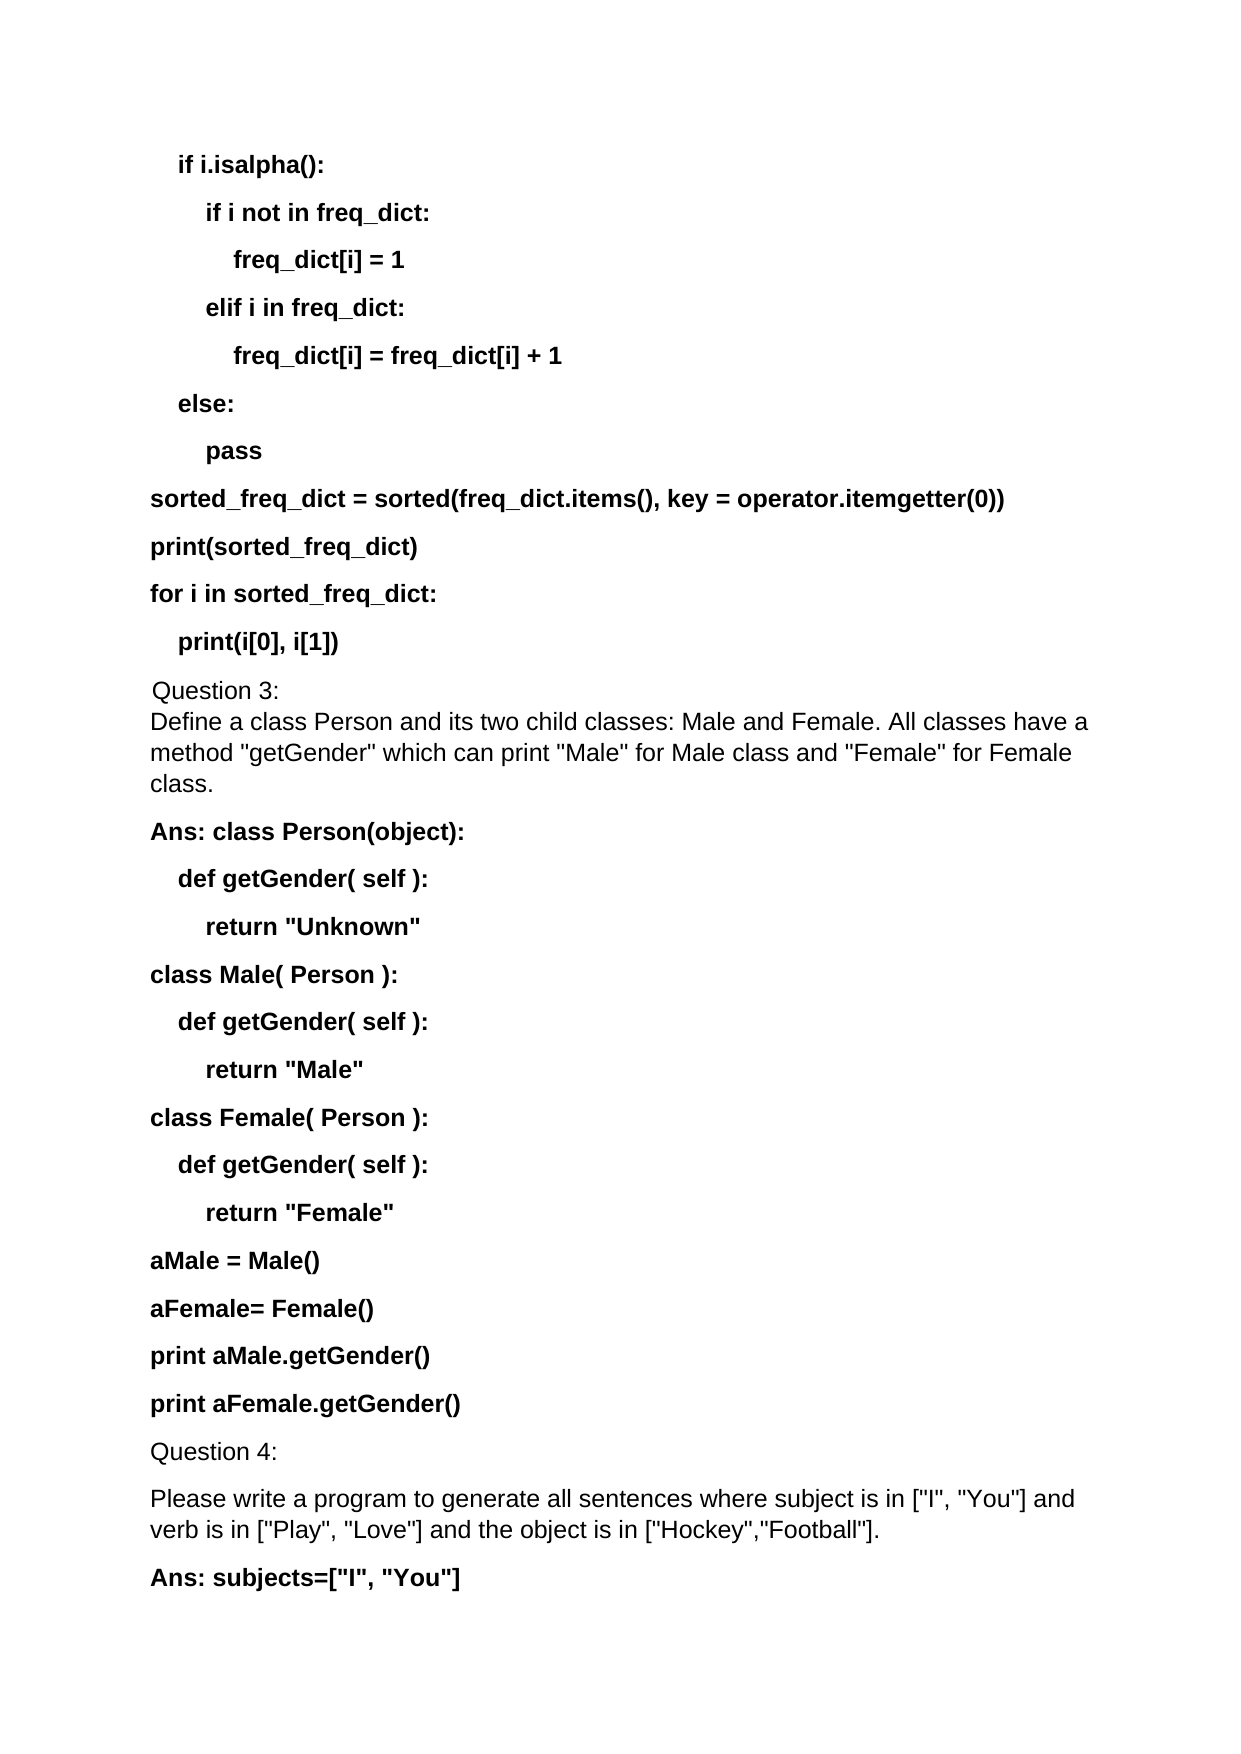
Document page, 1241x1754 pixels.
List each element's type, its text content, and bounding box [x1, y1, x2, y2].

text Ans: subjects=["I", "You"] [150, 1563, 1090, 1592]
text aMale = Male() [150, 1246, 1090, 1274]
text def getGender( self ): [150, 1150, 1090, 1179]
text Question 4: [150, 1437, 1090, 1465]
text for i in sorted_freq_dict: [150, 579, 1090, 608]
text sorted_freq_dict = sorted(freq_dict.items(), key = operator.itemgetter(0)) [150, 484, 1090, 513]
text if i.isalpha(): [150, 150, 1090, 179]
text def getGender( self ): [150, 864, 1090, 893]
text print(sorted_freq_dict) [150, 532, 1090, 560]
text aFemale= Female() [150, 1293, 1090, 1322]
text return "Unknown" [150, 912, 1090, 941]
text return "Male" [150, 1055, 1090, 1084]
text class Female( Person ): [150, 1103, 1090, 1131]
text Ans: class Person(object): [150, 816, 1090, 845]
text pass [150, 436, 1090, 465]
text print aMale.getGender() [150, 1341, 1090, 1370]
text elif i in freq_dict: [150, 293, 1090, 322]
text def getGender( self ): [150, 1007, 1090, 1036]
text Define a class Person and its two child classes: Male and Female. All classes have a method "getGender" which can print "Male" for Male class and "Female" for Female class. [150, 707, 1090, 797]
text class Male( Person ): [150, 959, 1090, 988]
text freq_dict[i] = freq_dict[i] + 1 [150, 341, 1090, 369]
text print aFemale.getGender() [150, 1389, 1090, 1418]
text freq_dict[i] = 1 [150, 245, 1090, 274]
table_header Question 3: [150, 675, 287, 707]
text if i not in freq_dict: [150, 198, 1090, 226]
text Please write a program to generate all sentences where subject is in ["I", "You"] and verb is in ["Play", "Love"] and the object is in ["Hockey","Football"]. [150, 1484, 1090, 1544]
text return "Female" [150, 1198, 1090, 1227]
text print(i[0], i[1]) [150, 627, 1090, 656]
text else: [150, 388, 1090, 417]
